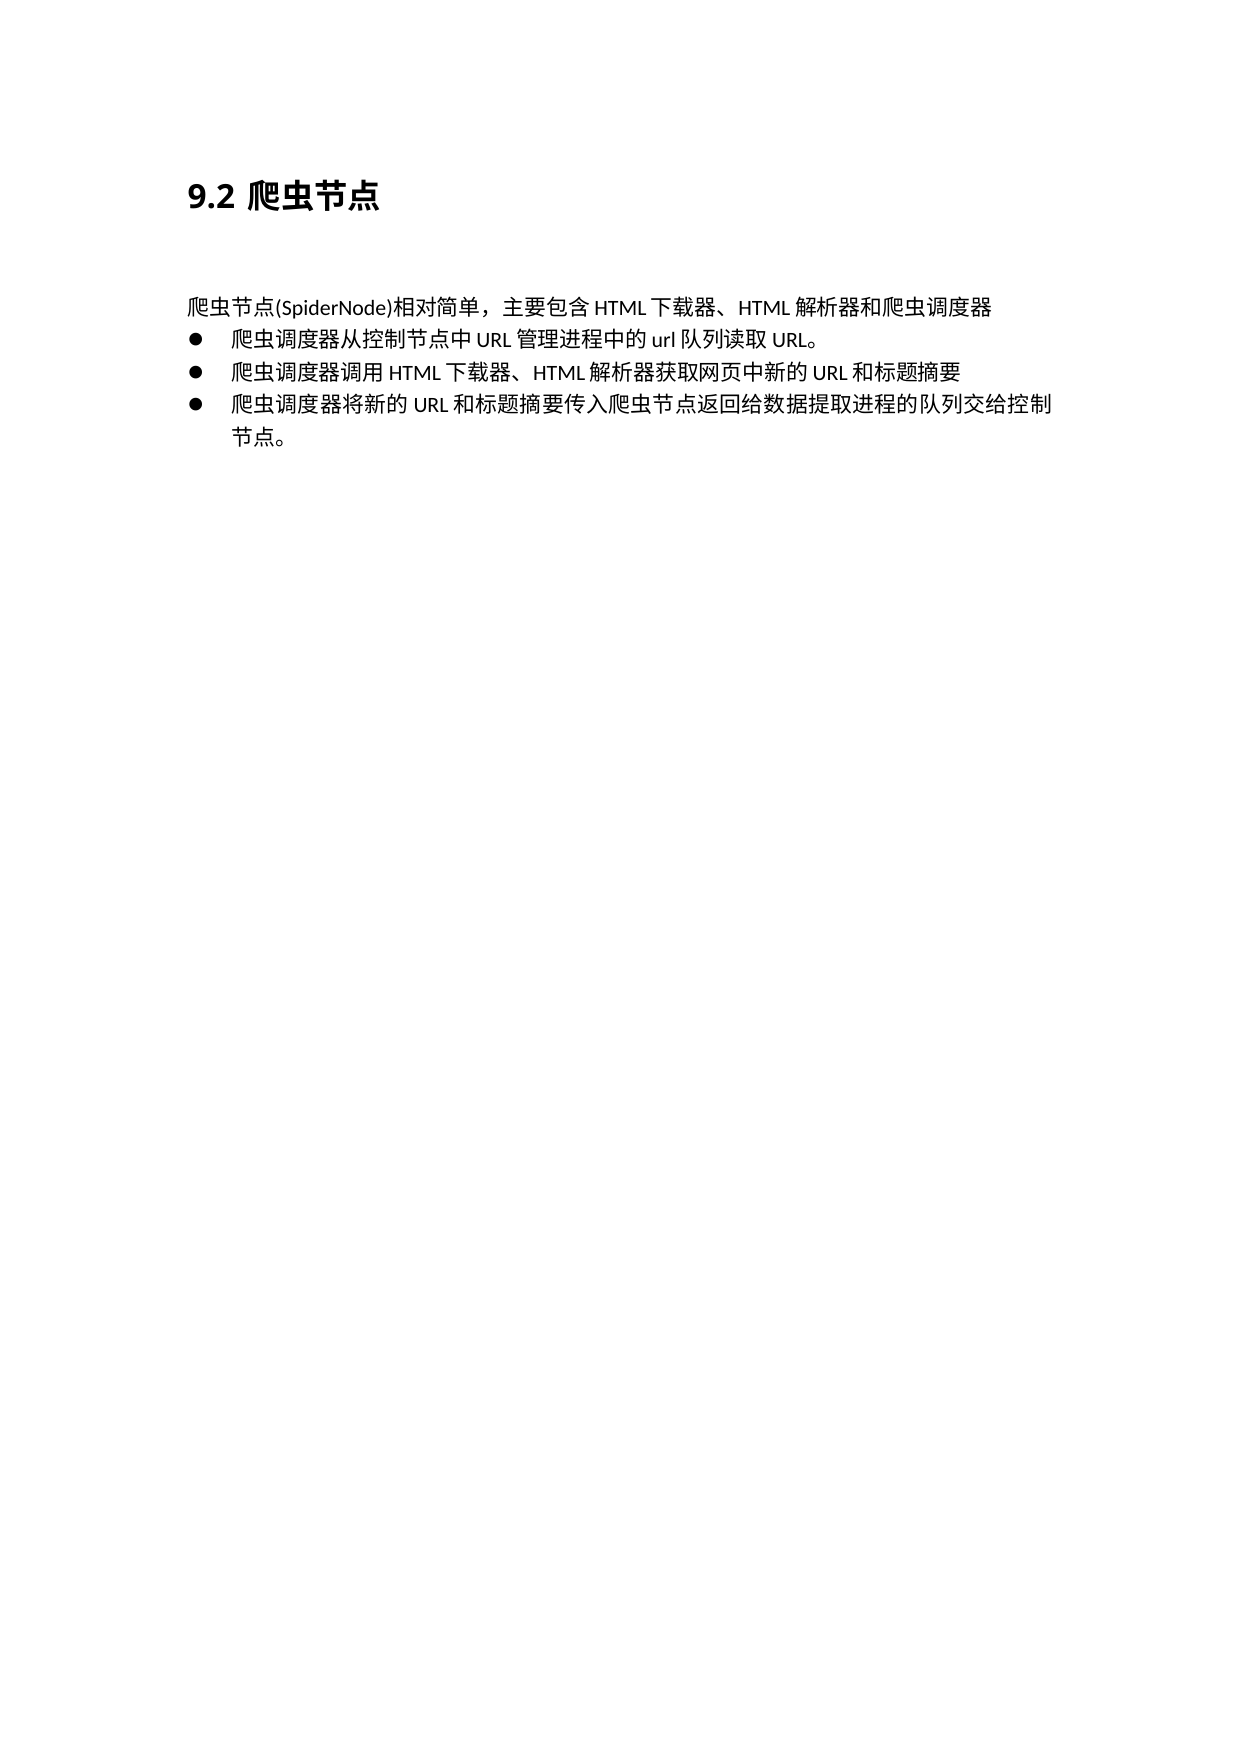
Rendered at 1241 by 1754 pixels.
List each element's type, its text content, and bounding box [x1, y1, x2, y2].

subtitle 爬虫节点 [187, 162, 1053, 227]
list 爬虫调度器从控制节点中URL管理进程中的url队列读取URL。 [187, 322, 1053, 354]
list 爬虫调度器调用HTML下载器、HTML解析器获取网页中新的URL和标题摘要 [187, 354, 1053, 387]
list 爬虫调度器将新的URL和标题摘要传入爬虫节点返回给数据提取进程的队列交给控制节点。 [187, 387, 1053, 452]
text 爬虫节点(SpiderNode)相对简单，主要包含HTML下载器、HTML解析器和爬虫调度器 [187, 289, 1053, 322]
